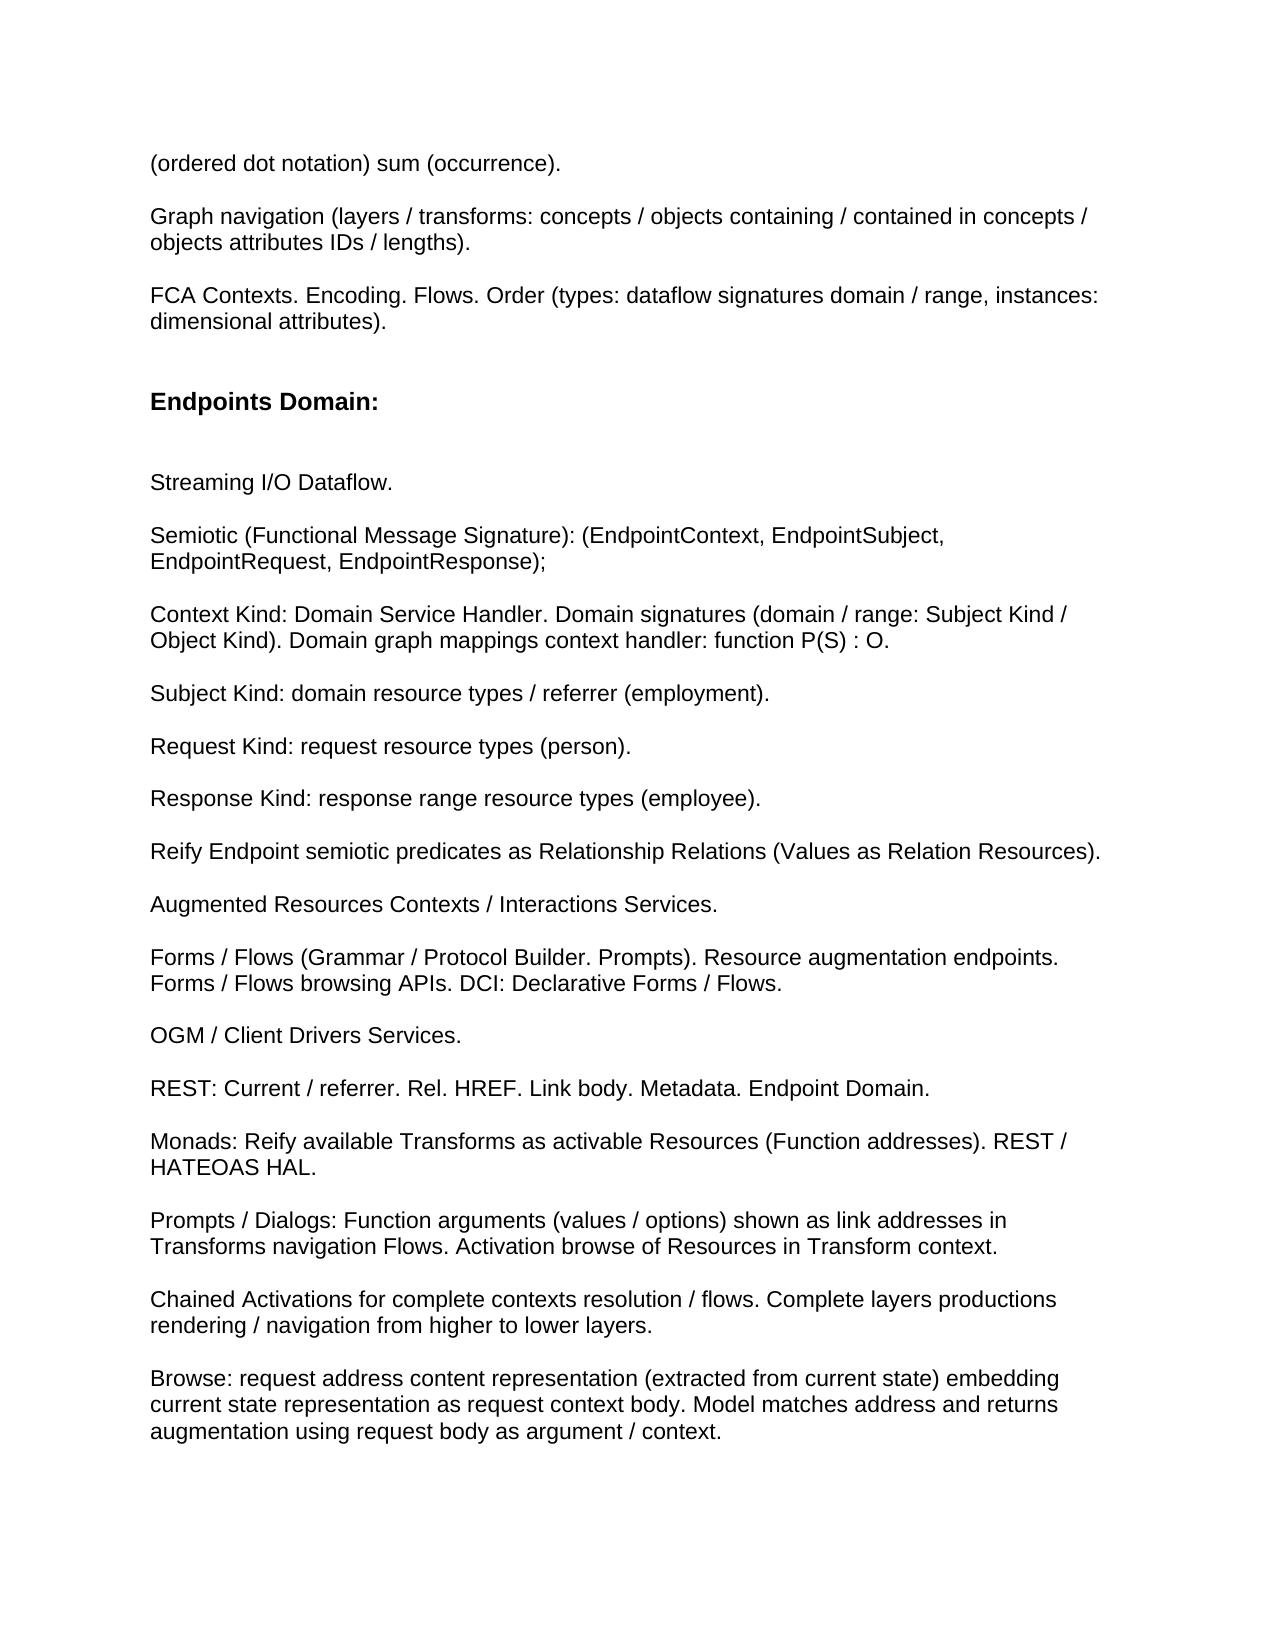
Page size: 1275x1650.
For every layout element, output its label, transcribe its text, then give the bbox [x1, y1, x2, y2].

text Semiotic (Functional Message Signature): (EndpointContext, EndpointSubject, EndpointRequest, EndpointResponse); [150, 522, 1125, 574]
text Forms / Flows (Grammar / Protocol Builder. Prompts). Resource augmentation endpoints. Forms / Flows browsing APIs. DCI: Declarative Forms / Flows. [150, 943, 1125, 996]
text Response Kind: response range resource types (employee). [150, 785, 1125, 812]
text Request Kind: request resource types (person). [150, 733, 1125, 759]
text Context Kind: Domain Service Handler. Domain signatures (domain / range: Subject Kind / Object Kind). Domain graph mappings context handler: function P(S) : O. [150, 601, 1125, 653]
text FCA Contexts. Encoding. Flows. Order (types: dataflow signatures domain / range, instances: dimensional attributes). [150, 282, 1125, 334]
text Streaming I/O Dataflow. [150, 469, 1125, 495]
text Reify Endpoint semiotic predicates as Relationship Relations (Values as Relation Resources). [150, 838, 1125, 864]
text Augmented Resources Contexts / Interactions Services. [150, 891, 1125, 917]
subtitle Endpoints Domain: [150, 387, 1125, 416]
text Monads: Reify available Transforms as activable Resources (Function addresses). REST / HATEOAS HAL. [150, 1128, 1125, 1181]
text Graph navigation (layers / transforms: concepts / objects containing / contained in concepts / objects attributes IDs / lengths). [150, 203, 1125, 255]
text REST: Current / referrer. Rel. HREF. Link body. Metadata. Endpoint Domain. [150, 1075, 1125, 1102]
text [150, 150, 1125, 176]
text OGM / Client Drivers Services. [150, 1022, 1125, 1049]
text Chained Activations for complete contexts resolution / flows. Complete layers productions rendering / navigation from higher to lower layers. [150, 1286, 1125, 1339]
text Subject Kind: domain resource types / referrer (employment). [150, 680, 1125, 706]
